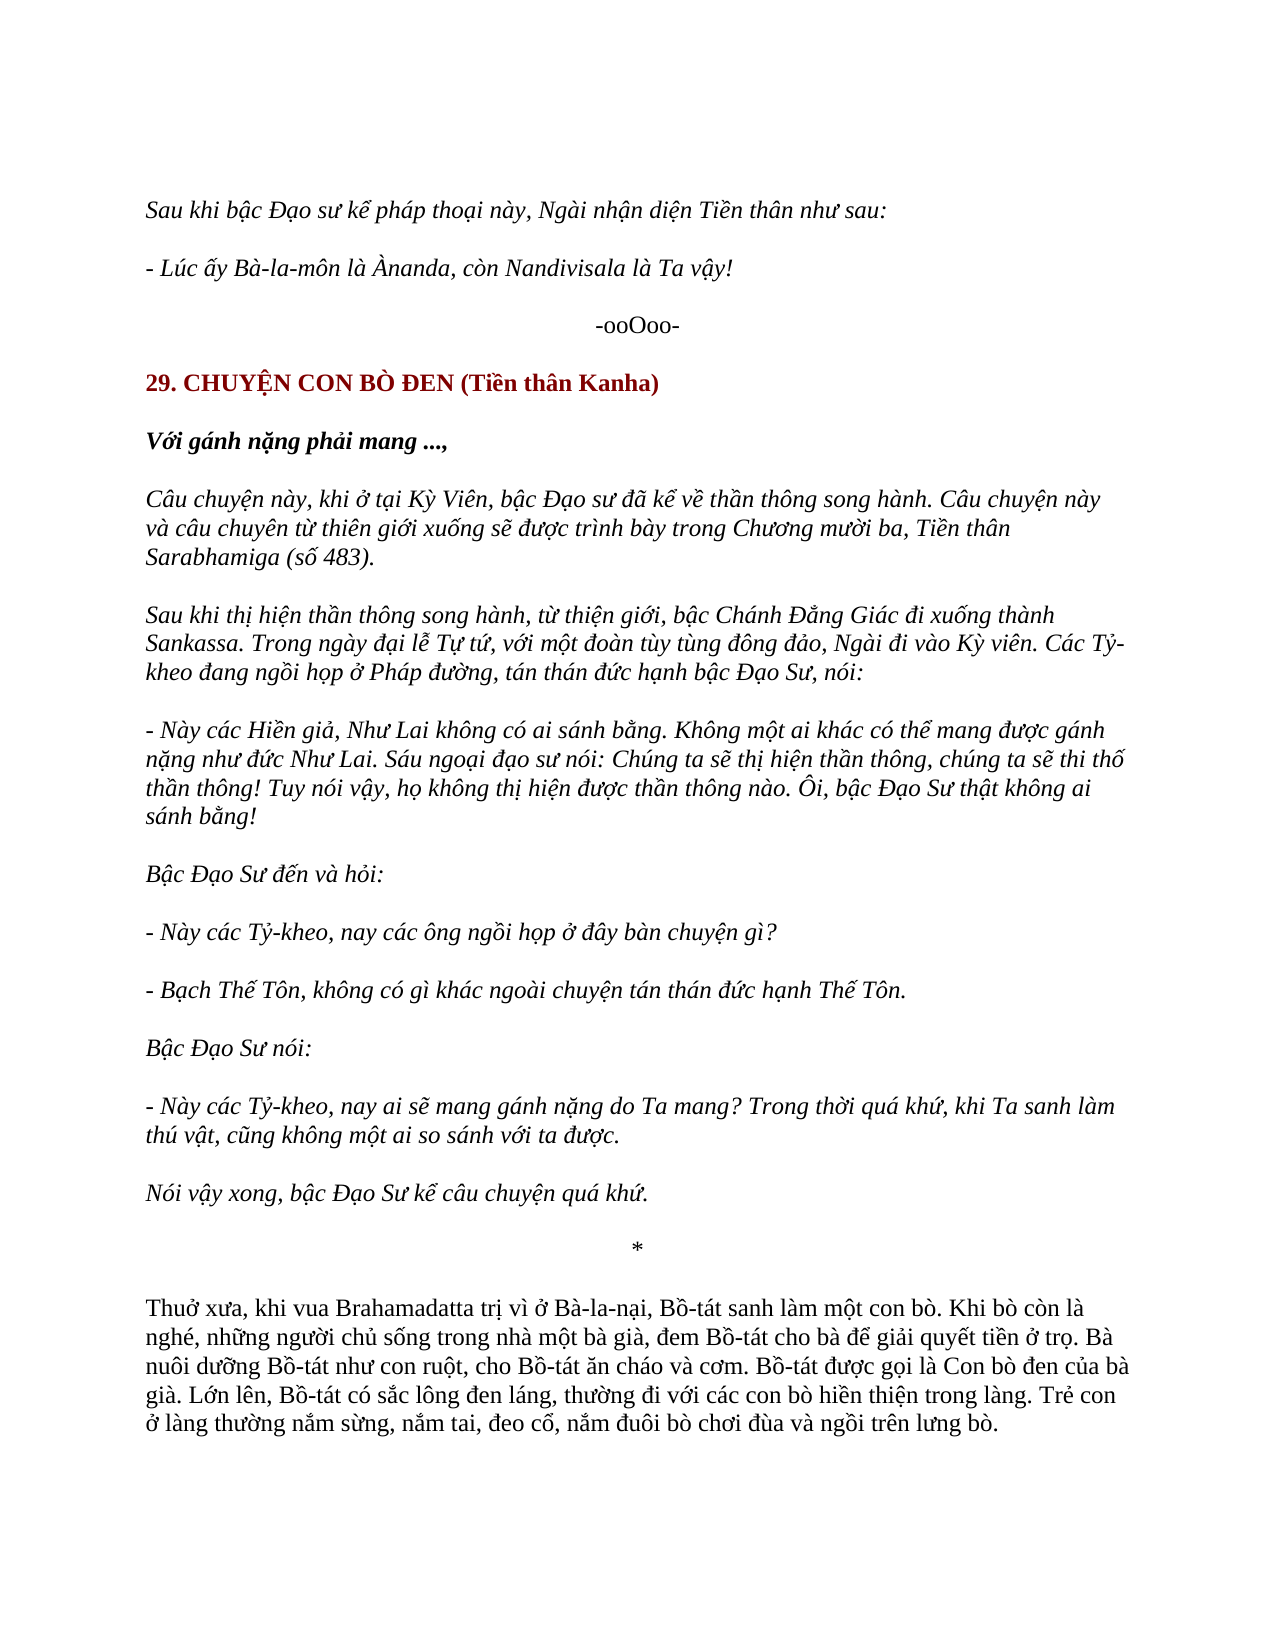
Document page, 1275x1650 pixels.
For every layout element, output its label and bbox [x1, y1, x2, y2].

table_header [130, 150, 1145, 1482]
